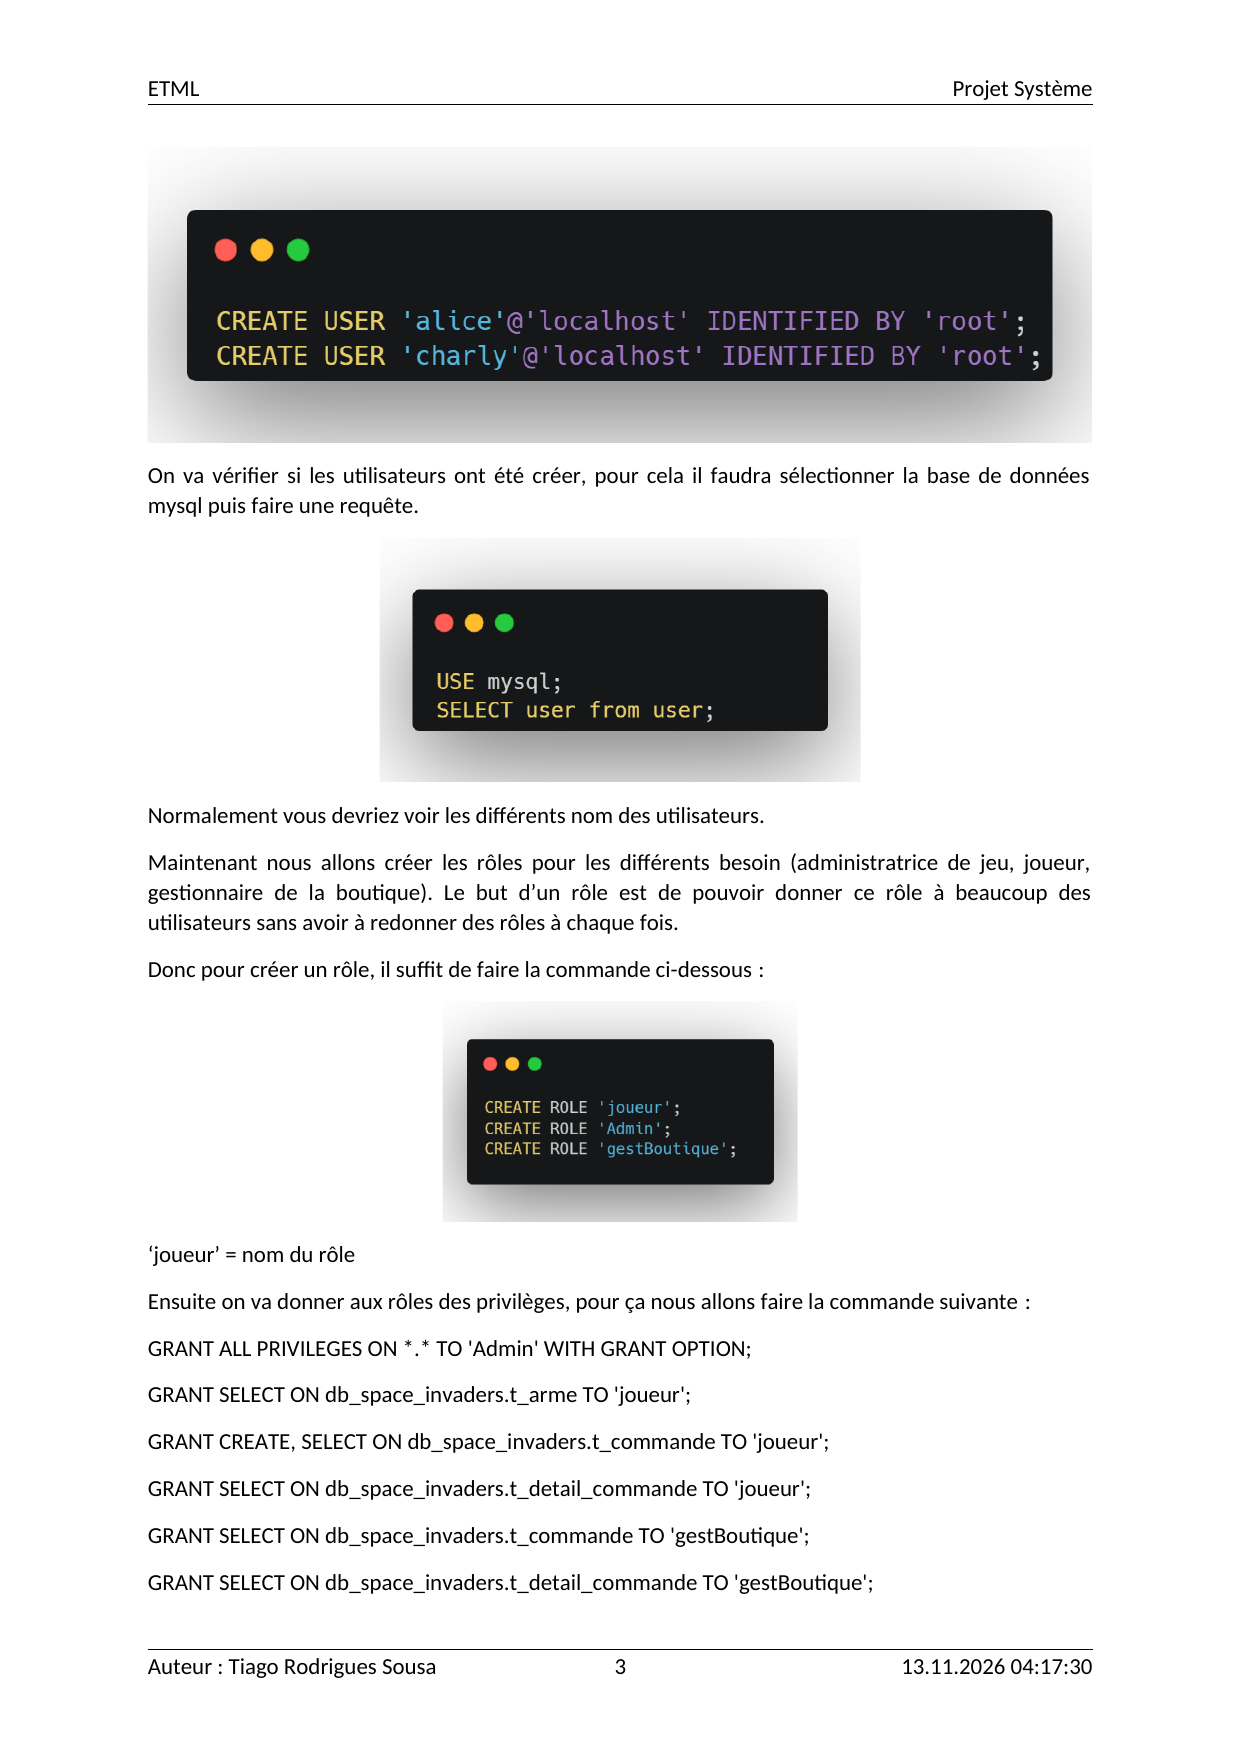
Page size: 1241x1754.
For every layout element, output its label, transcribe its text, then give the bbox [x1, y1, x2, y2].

picture [147, 147, 1092, 443]
text ‘joueur’ = nom du rôle [148, 1240, 1093, 1268]
text On va vérifier si les utilisateurs ont été créer, pour cela il faudra sélectionner la base de données mysql puis faire une requête. [148, 461, 1093, 519]
text GRANT ALL PRIVILEGES ON *.* TO 'Admin' WITH GRANT OPTION; [148, 1334, 1093, 1362]
text Ensuite on va donner aux rôles des privilèges, pour ça nous allons faire la commande suivante : [148, 1287, 1093, 1315]
text GRANT SELECT ON db_space_invaders.t_commande TO 'gestBoutique'; [148, 1521, 1093, 1549]
text GRANT SELECT ON db_space_invaders.t_detail_commande TO 'joueur'; [148, 1474, 1093, 1502]
picture [379, 538, 861, 782]
text GRANT CREATE, SELECT ON db_space_invaders.t_commande TO 'joueur'; [148, 1427, 1093, 1456]
text GRANT SELECT ON db_space_invaders.t_detail_commande TO 'gestBoutique'; [148, 1568, 1093, 1596]
picture [442, 1001, 798, 1222]
text GRANT SELECT ON db_space_invaders.t_arme TO 'joueur'; [148, 1381, 1093, 1409]
text Normalement vous devriez voir les différents nom des utilisateurs. [148, 801, 1093, 829]
text Donc pour créer un rôle, il suffit de faire la commande ci-dessous : [148, 955, 1093, 983]
text Maintenant nous allons créer les rôles pour les différents besoin (administratrice de jeu, joueur, gestionnaire de la boutique). Le but d’un rôle est de pouvoir donner ce rôle à beaucoup des utilisateurs sans avoir à redonner des rôles à chaque fois. [148, 848, 1093, 936]
